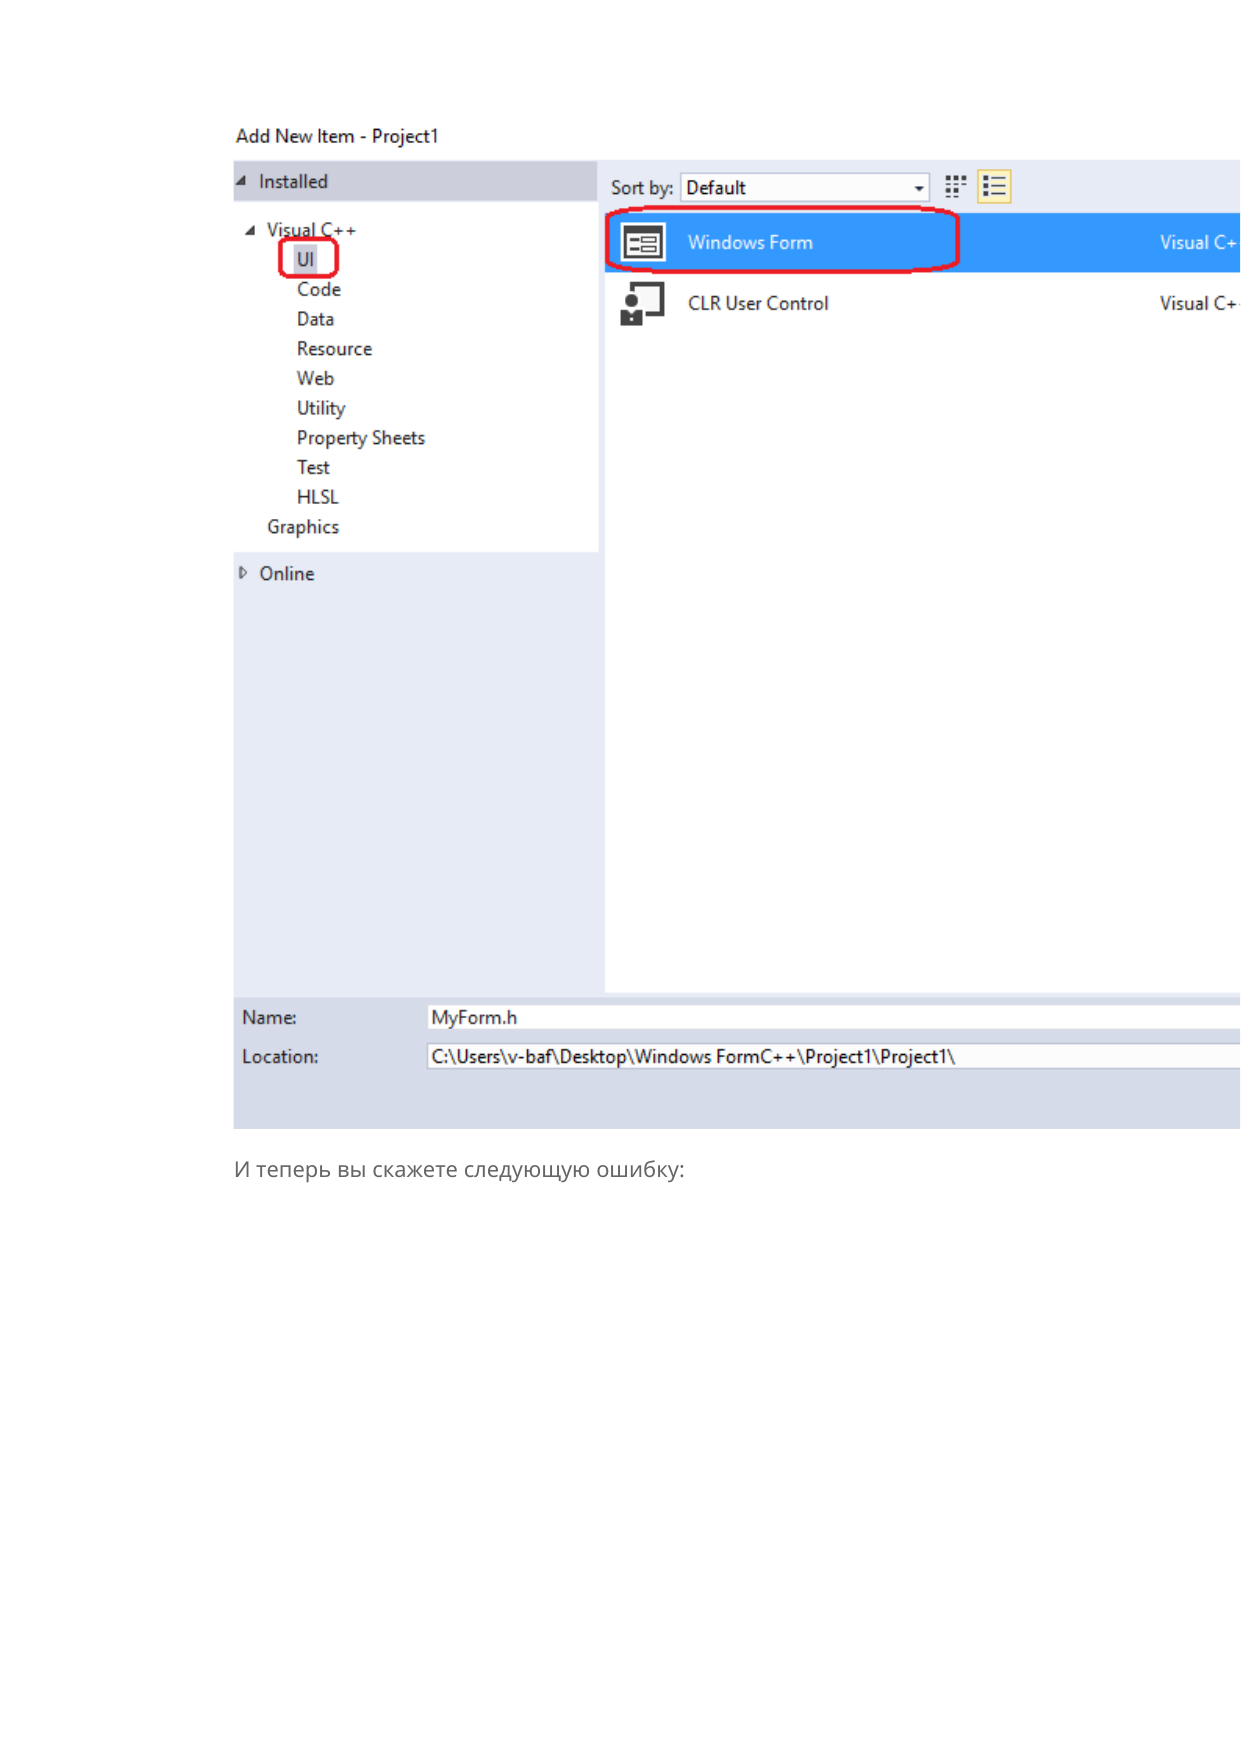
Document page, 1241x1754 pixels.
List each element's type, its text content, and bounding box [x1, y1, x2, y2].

picture [233, 118, 1241, 1129]
text И теперь вы скажете следующую ошибку: [233, 1154, 1152, 1184]
